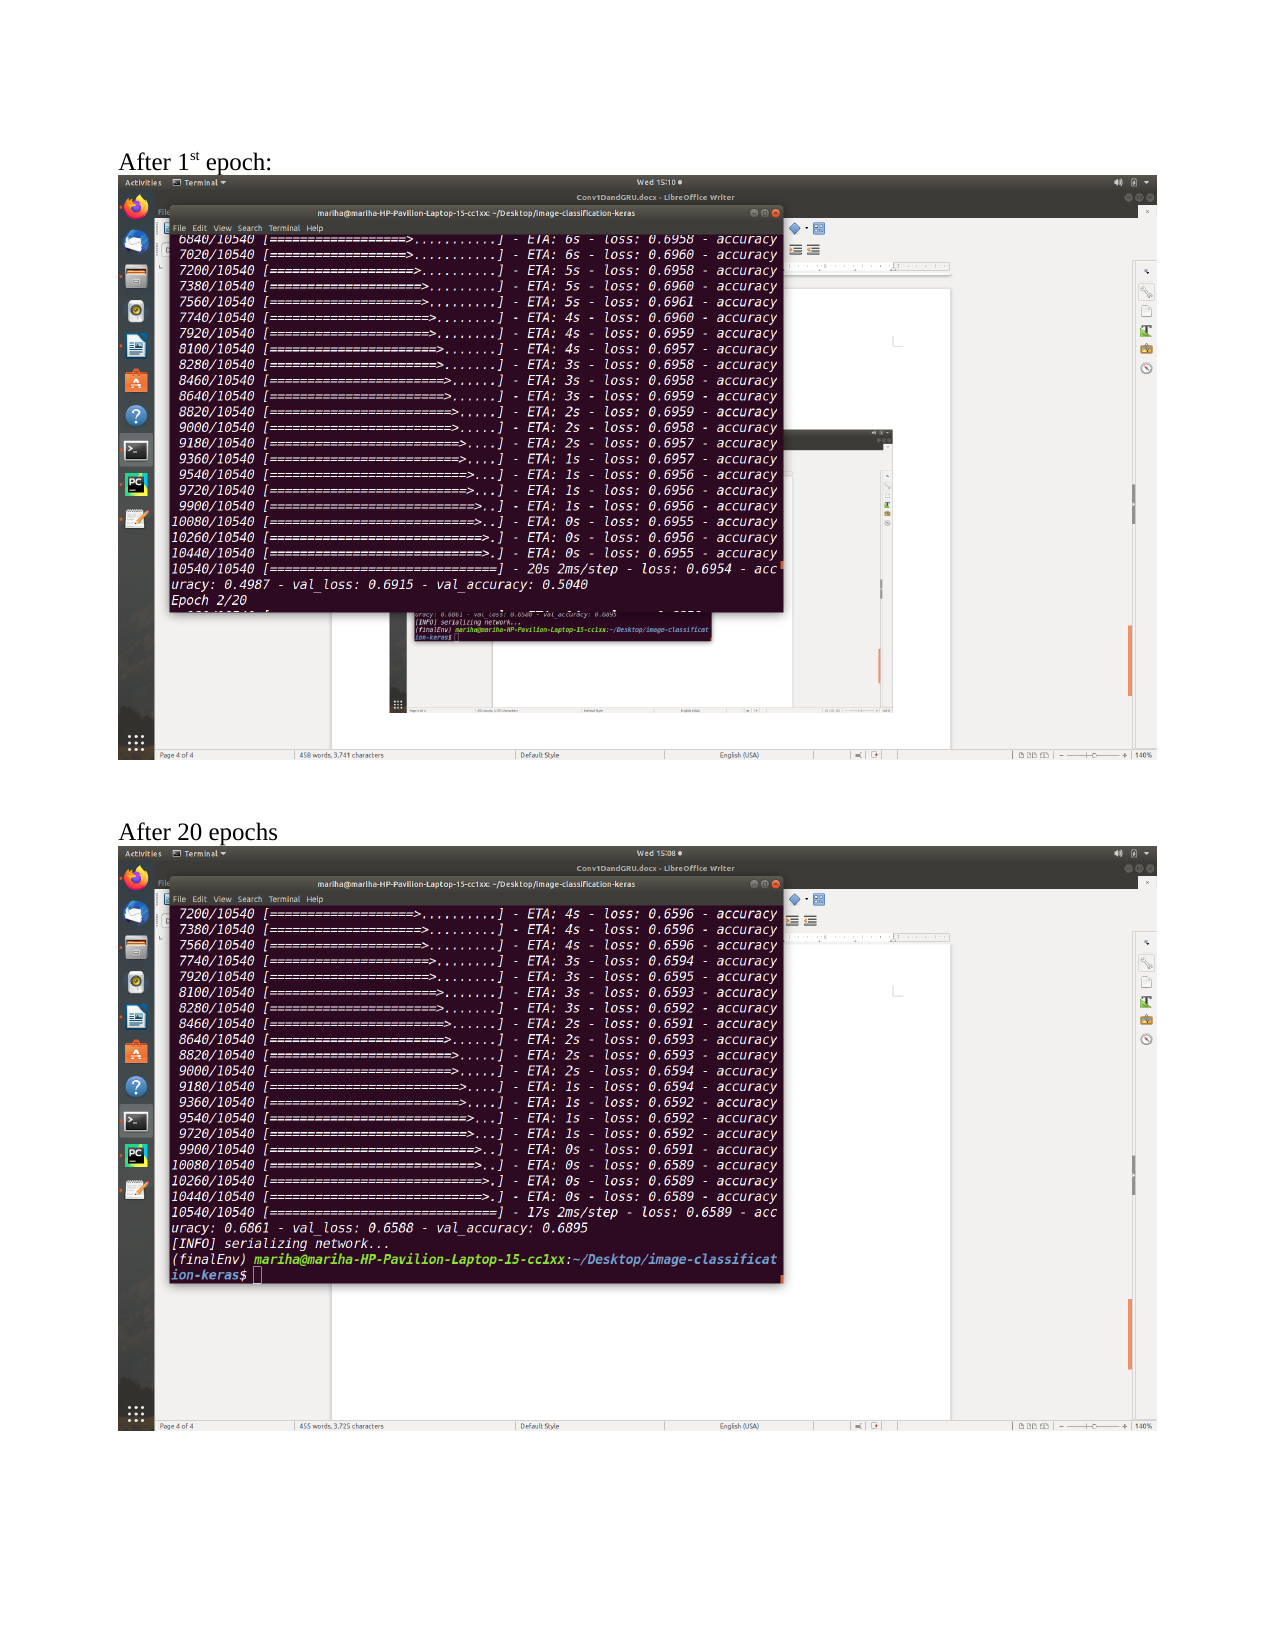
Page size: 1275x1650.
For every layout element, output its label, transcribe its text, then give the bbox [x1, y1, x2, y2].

text After 20 epochs [118, 817, 1157, 846]
picture [118, 175, 1157, 760]
text After 1st epoch: [118, 147, 1157, 175]
picture [118, 846, 1157, 1431]
